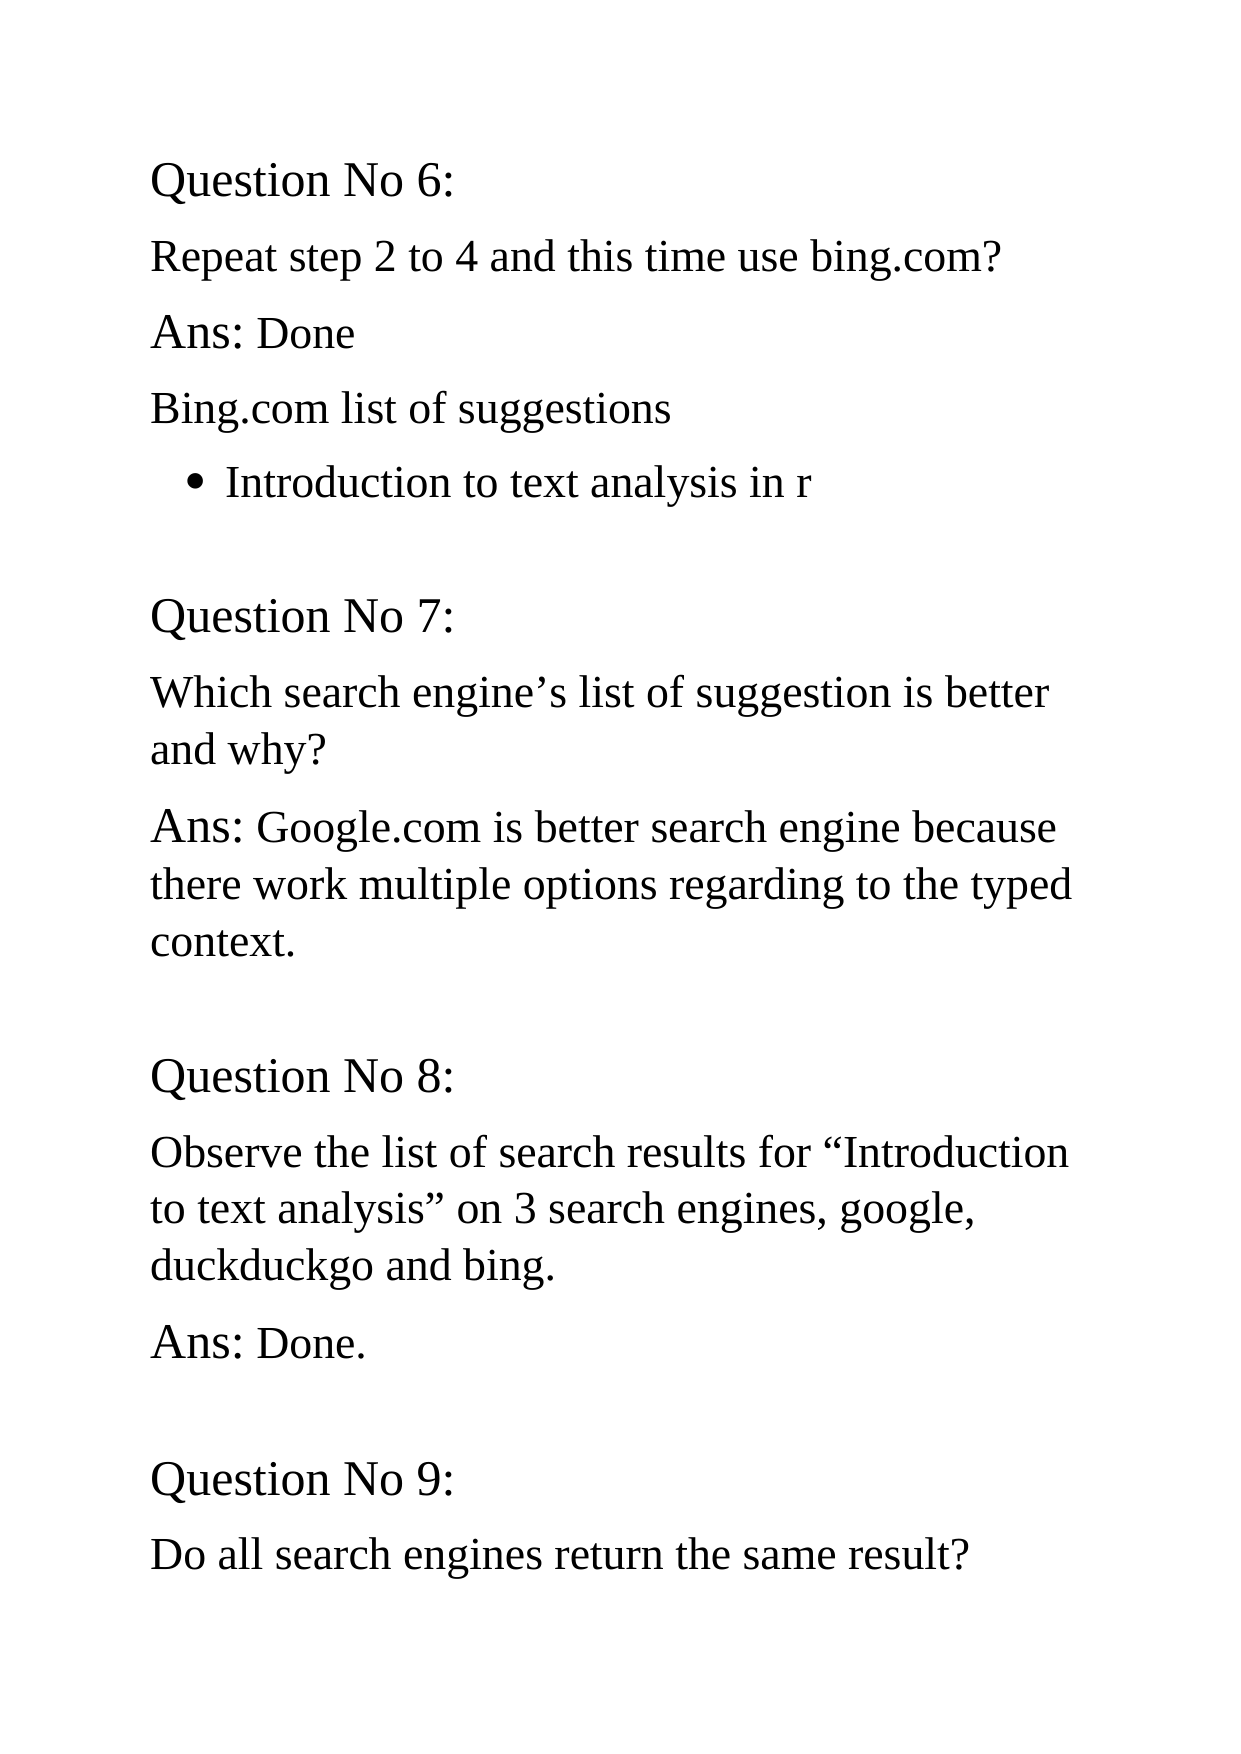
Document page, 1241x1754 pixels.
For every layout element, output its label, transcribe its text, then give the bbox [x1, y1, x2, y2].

text Question No 8: [150, 1045, 1090, 1103]
text Repeat step 2 to 4 and this time use bing.com? [150, 229, 1090, 281]
text Question No 6: [150, 150, 1090, 207]
text Ans: Done. [150, 1311, 1090, 1369]
text Observe the list of search results for “Introduction to text analysis” on 3 search engines, google, duckduckgo and bing. [150, 1124, 1090, 1291]
text Bing.com list of suggestions [150, 381, 1090, 434]
text Ans: Done [150, 302, 1090, 360]
text Question No 9: [150, 1448, 1090, 1506]
text Ans: Google.com is better search engine because there work multiple options regarding to the typed context. [150, 795, 1090, 967]
text Do all search engines return the same result? [150, 1527, 1090, 1580]
text Which search engine’s list of suggestion is better and why? [150, 665, 1090, 774]
text Question No 7: [150, 586, 1090, 644]
list Introduction to text analysis in r [187, 454, 1090, 507]
